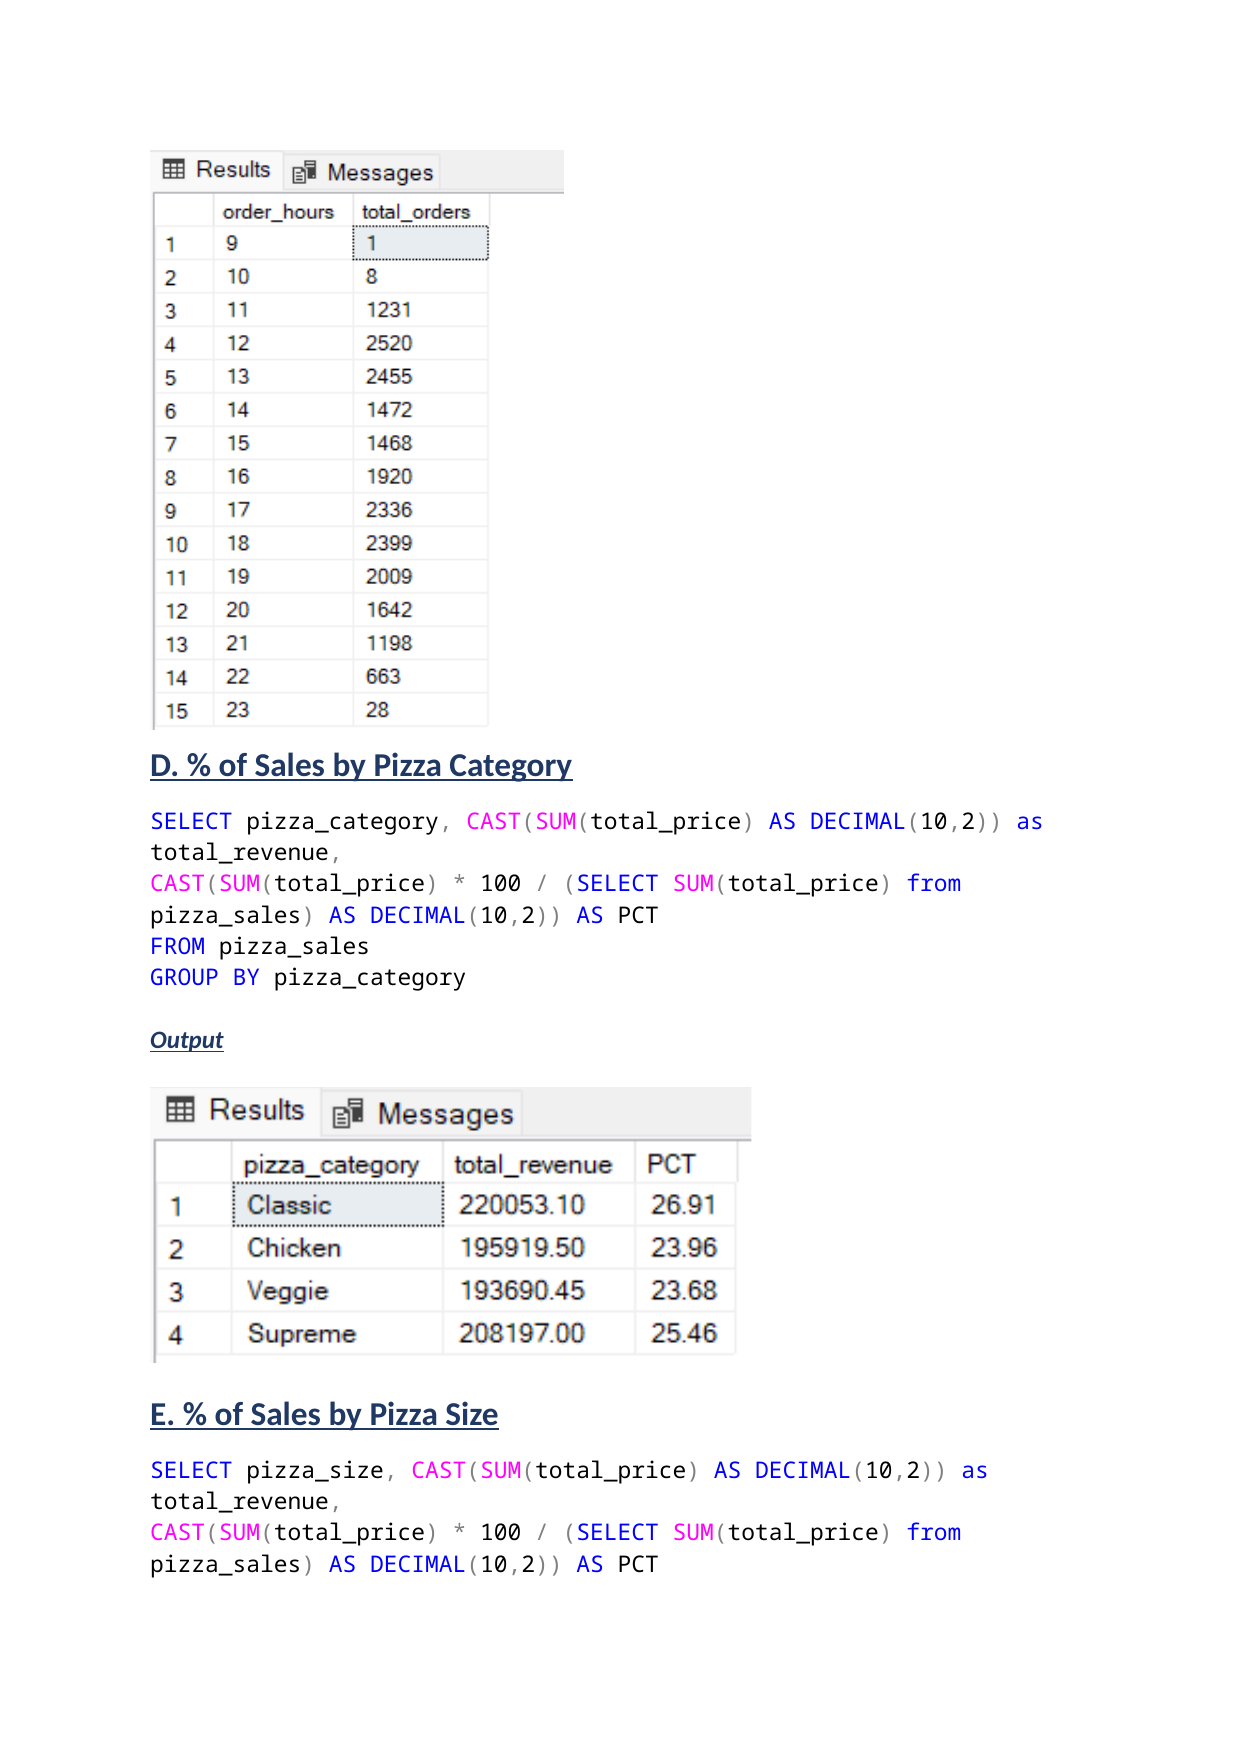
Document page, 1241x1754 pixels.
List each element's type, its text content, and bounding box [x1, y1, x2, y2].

text FROM pizza_sales [150, 930, 1090, 961]
picture [150, 150, 564, 730]
text D. % of Sales by Pizza Category [150, 744, 1090, 784]
text Output [150, 1025, 1090, 1055]
text GROUP BY pizza_category [150, 961, 1090, 992]
text CAST(SUM(total_price) * 100 / (SELECT SUM(total_price) from pizza_sales) AS DECIMAL(10,2)) AS PCT [150, 867, 1090, 930]
text SELECT pizza_category, CAST(SUM(total_price) AS DECIMAL(10,2)) as total_revenue, [150, 805, 1090, 867]
text E. % of Sales by Pizza Size [150, 1393, 1090, 1433]
text CAST(SUM(total_price) * 100 / (SELECT SUM(total_price) from pizza_sales) AS DECIMAL(10,2)) AS PCT [150, 1516, 1090, 1579]
text SELECT pizza_size, CAST(SUM(total_price) AS DECIMAL(10,2)) as total_revenue, [150, 1454, 1090, 1516]
picture [150, 1087, 752, 1363]
